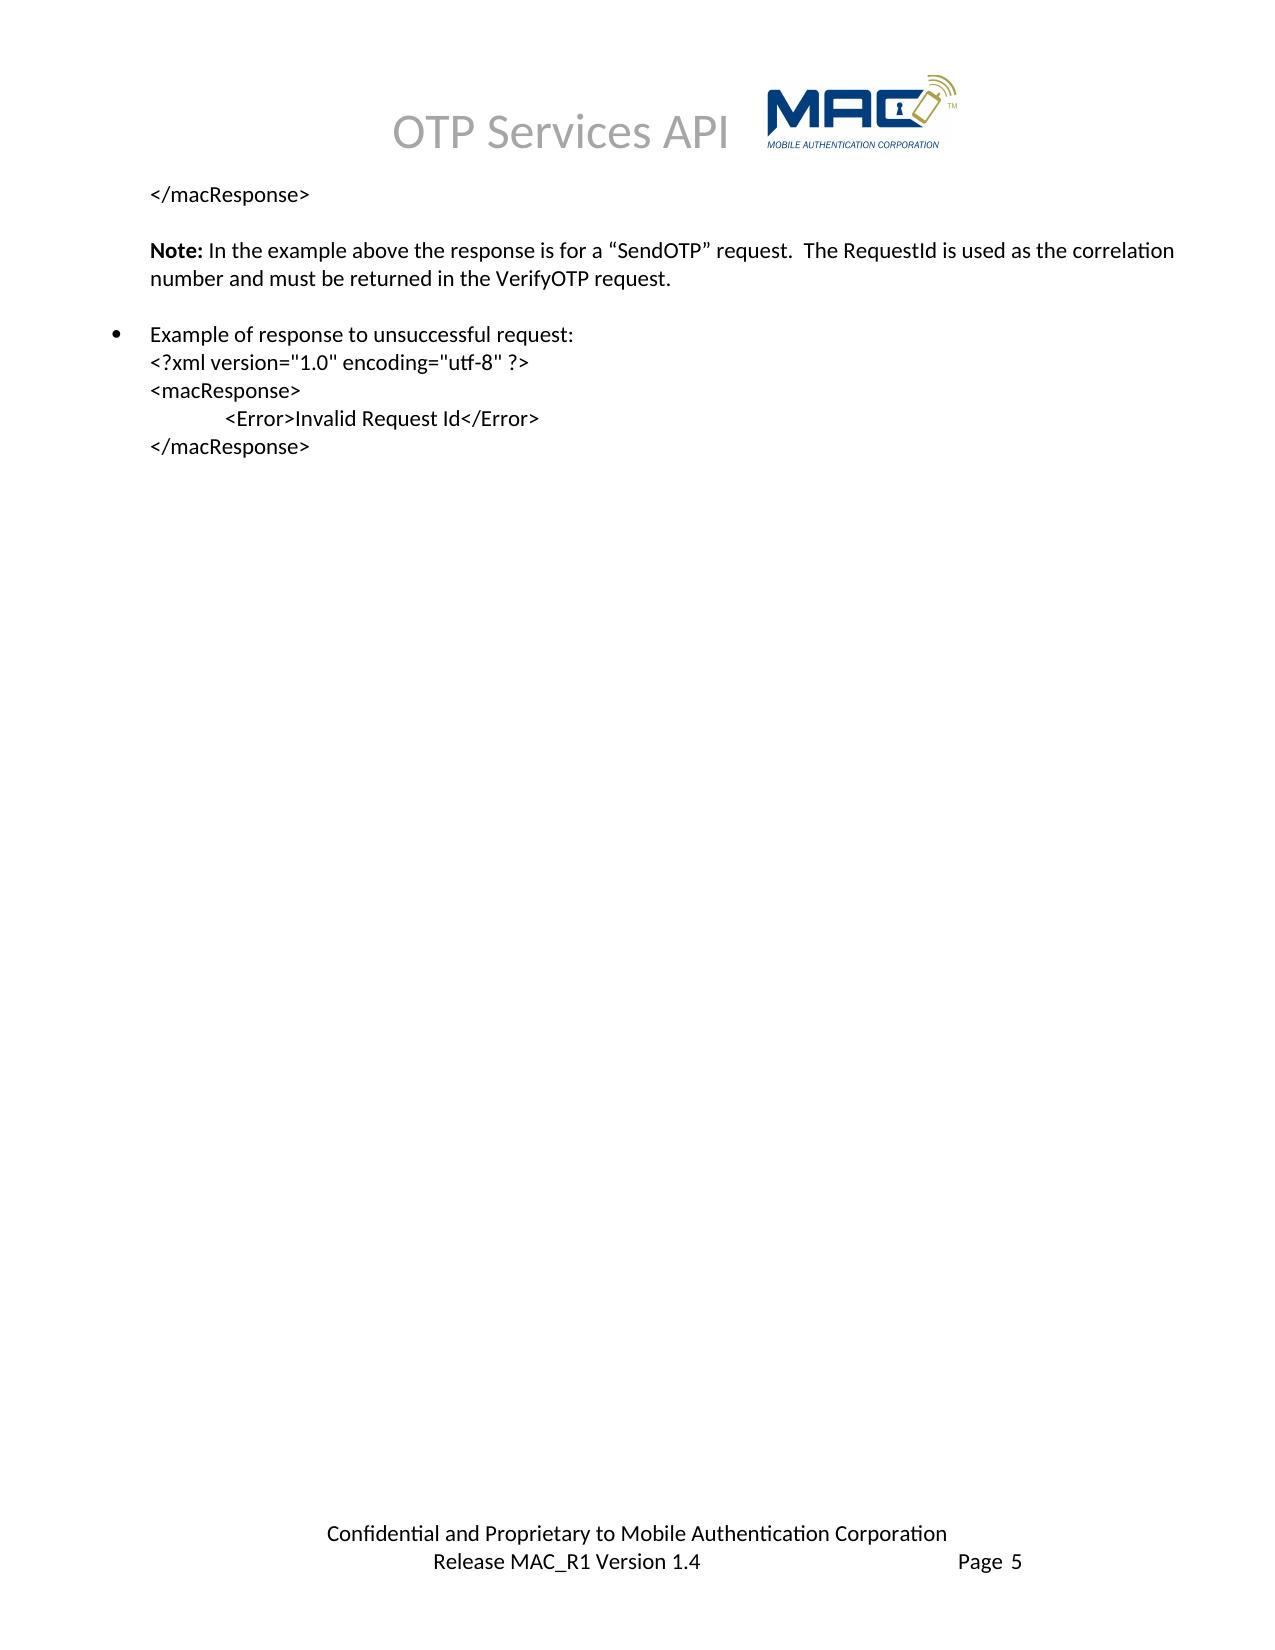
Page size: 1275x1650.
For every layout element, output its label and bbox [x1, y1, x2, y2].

picture [767, 75, 959, 149]
